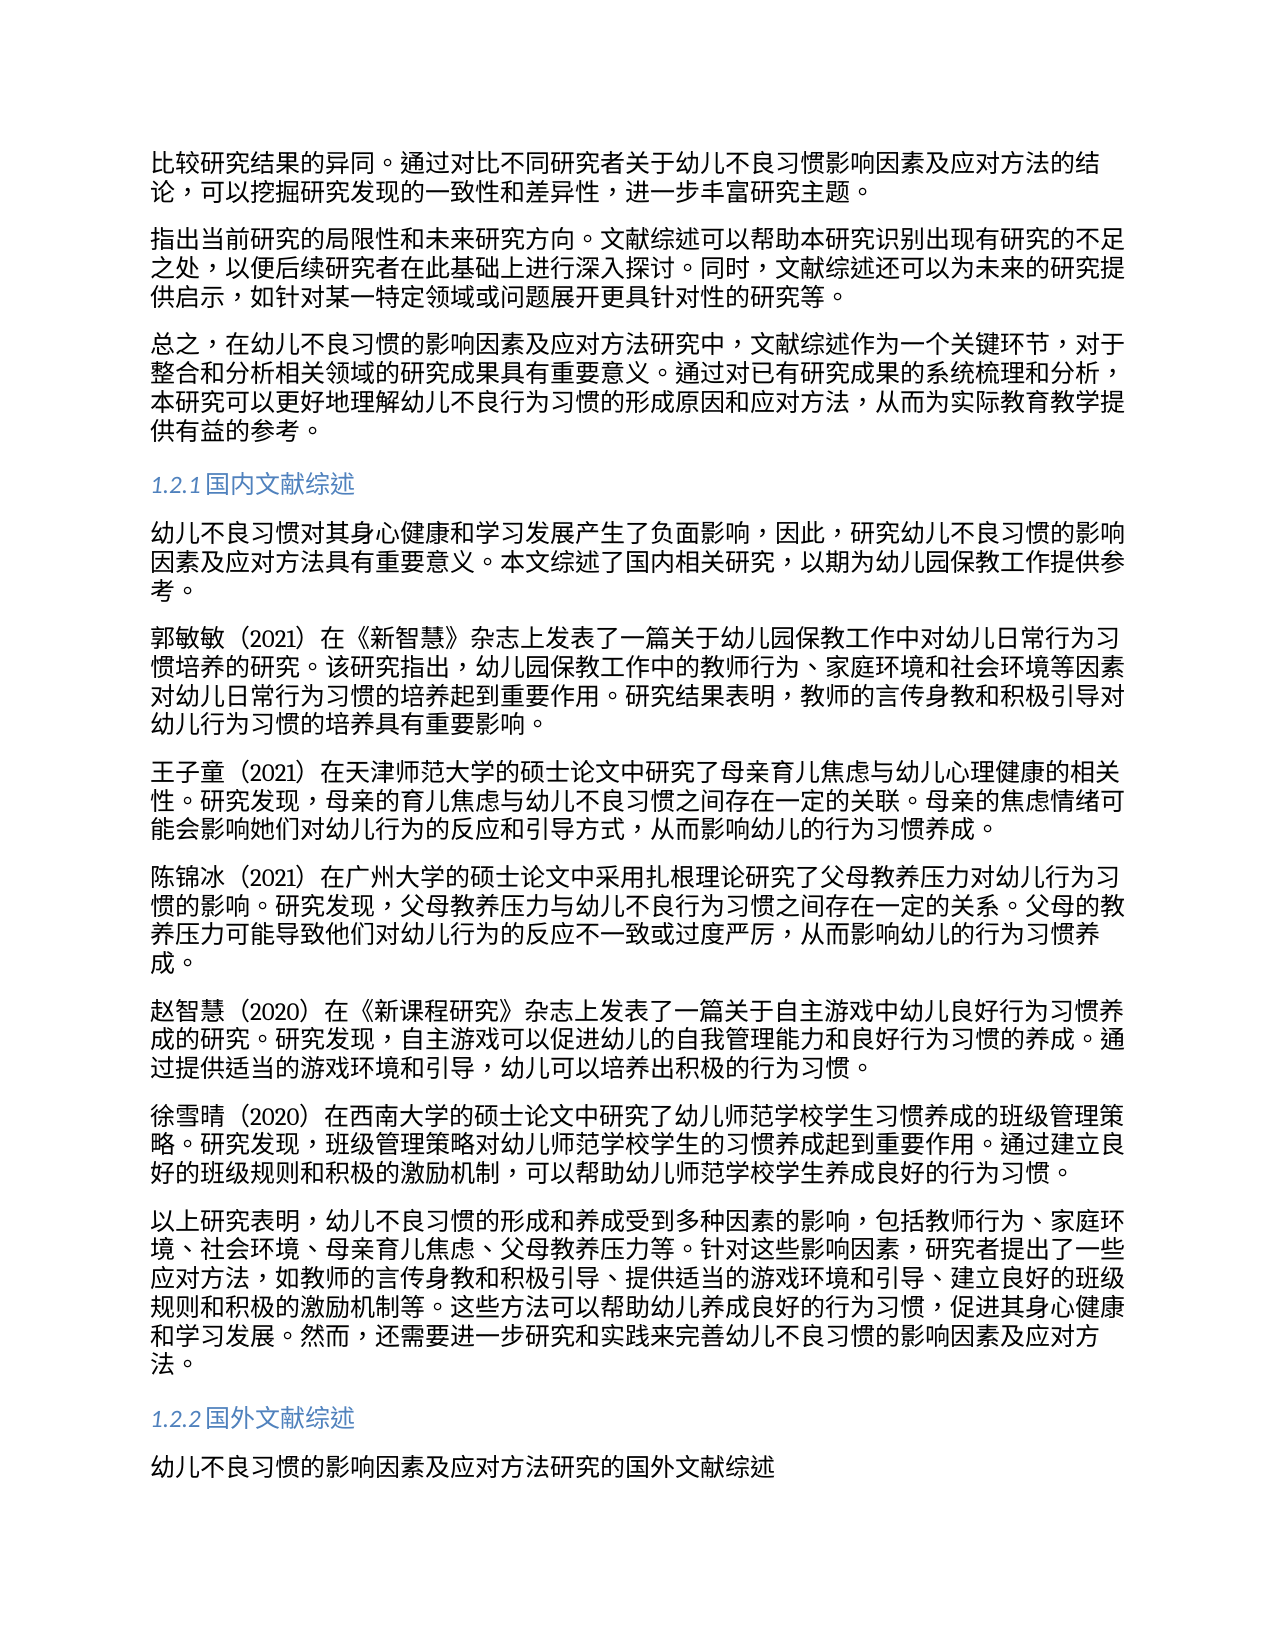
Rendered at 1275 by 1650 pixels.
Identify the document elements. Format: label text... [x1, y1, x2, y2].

text 陈锦冰（2021）在广州大学的硕士论文中采用扎根理论研究了父母教养压力对幼儿行为习惯的影响。研究发现，父母教养压力与幼儿不良行为习惯之间存在一定的关系。父母的教养压力可能导致他们对幼儿行为的反应不一致或过度严厉，从而影响幼儿的行为习惯养成。 [150, 864, 1125, 979]
text 王子童（2021）在天津师范大学的硕士论文中研究了母亲育儿焦虑与幼儿心理健康的相关性。研究发现，母亲的育儿焦虑与幼儿不良习惯之间存在一定的关联。母亲的焦虑情绪可能会影响她们对幼儿行为的反应和引导方式，从而影响幼儿的行为习惯养成。 [150, 759, 1125, 845]
text 徐雪晴（2020）在西南大学的硕士论文中研究了幼儿师范学校学生习惯养成的班级管理策略。研究发现，班级管理策略对幼儿师范学校学生的习惯养成起到重要作用。通过建立良好的班级规则和积极的激励机制，可以帮助幼儿师范学校学生养成良好的行为习惯。 [150, 1102, 1125, 1189]
text 总之，在幼儿不良习惯的影响因素及应对方法研究中，文献综述作为一个关键环节，对于整合和分析相关领域的研究成果具有重要意义。通过对已有研究成果的系统梳理和分析，本研究可以更好地理解幼儿不良行为习惯的形成原因和应对方法，从而为实际教育教学提供有益的参考。 [150, 331, 1125, 446]
subtitle 1.2.1国内文献综述 [150, 467, 1125, 501]
subtitle 1.2.2国外文献综述 [150, 1401, 1125, 1435]
text 幼儿不良习惯对其身心健康和学习发展产生了负面影响，因此，研究幼儿不良习惯的影响因素及应对方法具有重要意义。本文综述了国内相关研究，以期为幼儿园保教工作提供参考。 [150, 520, 1125, 606]
text 赵智慧（2020）在《新课程研究》杂志上发表了一篇关于自主游戏中幼儿良好行为习惯养成的研究。研究发现，自主游戏可以促进幼儿的自我管理能力和良好行为习惯的养成。通过提供适当的游戏环境和引导，幼儿可以培养出积极的行为习惯。 [150, 997, 1125, 1084]
text 比较研究结果的异同。通过对比不同研究者关于幼儿不良习惯影响因素及应对方法的结论，可以挖掘研究发现的一致性和差异性，进一步丰富研究主题。 [150, 150, 1125, 207]
text 指出当前研究的局限性和未来研究方向。文献综述可以帮助本研究识别出现有研究的不足之处，以便后续研究者在此基础上进行深入探讨。同时，文献综述还可以为未来的研究提供启示，如针对某一特定领域或问题展开更具针对性的研究等。 [150, 226, 1125, 312]
text 幼儿不良习惯的影响因素及应对方法研究的国外文献综述 [150, 1453, 1125, 1482]
text 郭敏敏（2021）在《新智慧》杂志上发表了一篇关于幼儿园保教工作中对幼儿日常行为习惯培养的研究。该研究指出，幼儿园保教工作中的教师行为、家庭环境和社会环境等因素对幼儿日常行为习惯的培养起到重要作用。研究结果表明，教师的言传身教和积极引导对幼儿行为习惯的培养具有重要影响。 [150, 625, 1125, 740]
text 以上研究表明，幼儿不良习惯的形成和养成受到多种因素的影响，包括教师行为、家庭环境、社会环境、母亲育儿焦虑、父母教养压力等。针对这些影响因素，研究者提出了一些应对方法，如教师的言传身教和积极引导、提供适当的游戏环境和引导、建立良好的班级规则和积极的激励机制等。这些方法可以帮助幼儿养成良好的行为习惯，促进其身心健康和学习发展。然而，还需要进一步研究和实践来完善幼儿不良习惯的影响因素及应对方法。 [150, 1207, 1125, 1380]
